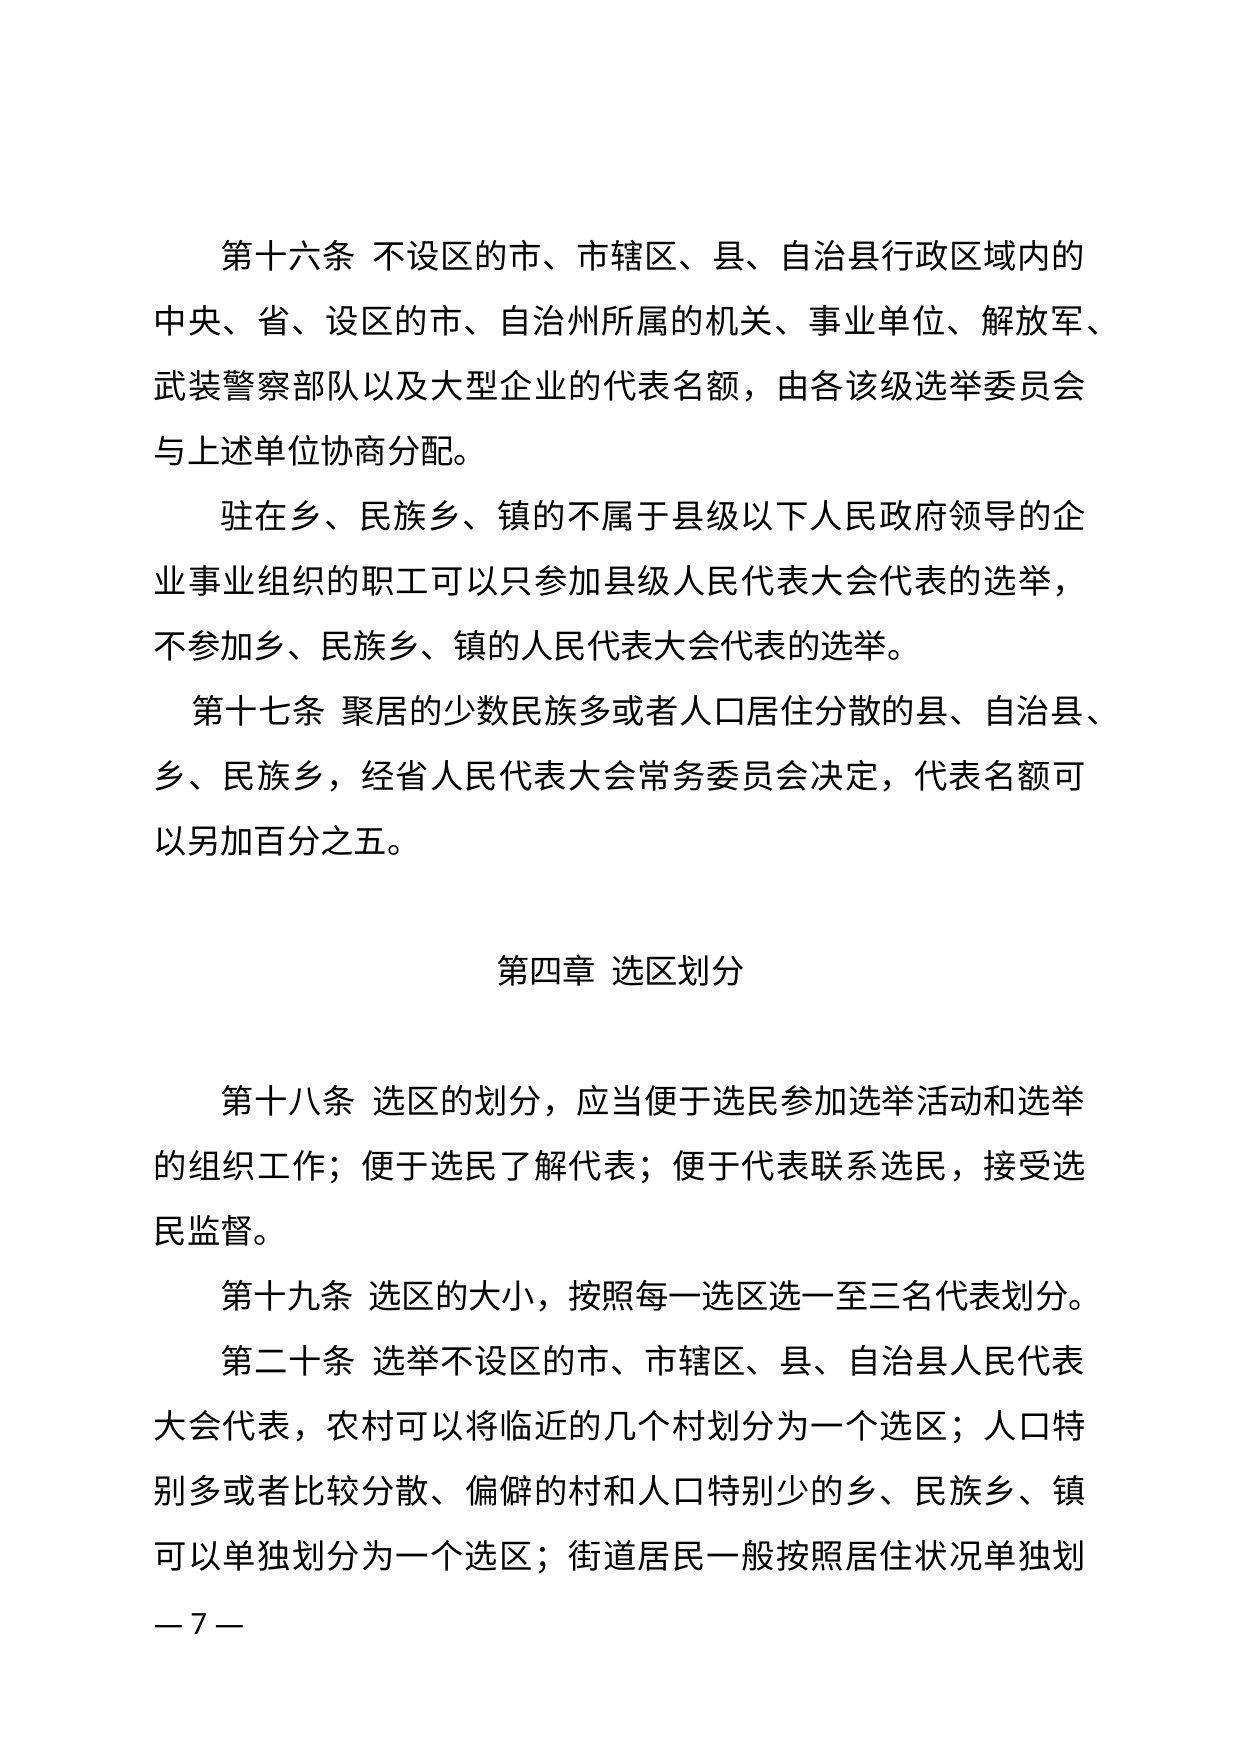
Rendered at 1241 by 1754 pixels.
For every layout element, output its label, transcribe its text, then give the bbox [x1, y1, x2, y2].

text 第十八条 选区的划分，应当便于选民参加选举活动和选举的组织工作；便于选民了解代表；便于代表联系选民，接受选民监督。 [153, 1066, 1087, 1261]
subtitle 第四章 选区划分 [153, 936, 1087, 1001]
text 第十七条 聚居的少数民族多或者人口居住分散的县、自治县、乡、民族乡，经省人民代表大会常务委员会决定，代表名额可以另加百分之五。 [153, 676, 1087, 871]
text 驻在乡、民族乡、镇的不属于县级以下人民政府领导的企业事业组织的职工可以只参加县级人民代表大会代表的选举，不参加乡、民族乡、镇的人民代表大会代表的选举。 [153, 481, 1087, 676]
text 第十六条 不设区的市、市辖区、县、自治县行政区域内的中央、省、设区的市、自治州所属的机关、事业单位、解放军、武装警察部队以及大型企业的代表名额，由各该级选举委员会与上述单位协商分配。 [153, 221, 1087, 481]
text 第十九条 选区的大小，按照每一选区选一至三名代表划分。 [153, 1261, 1087, 1326]
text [153, 1326, 1087, 1586]
